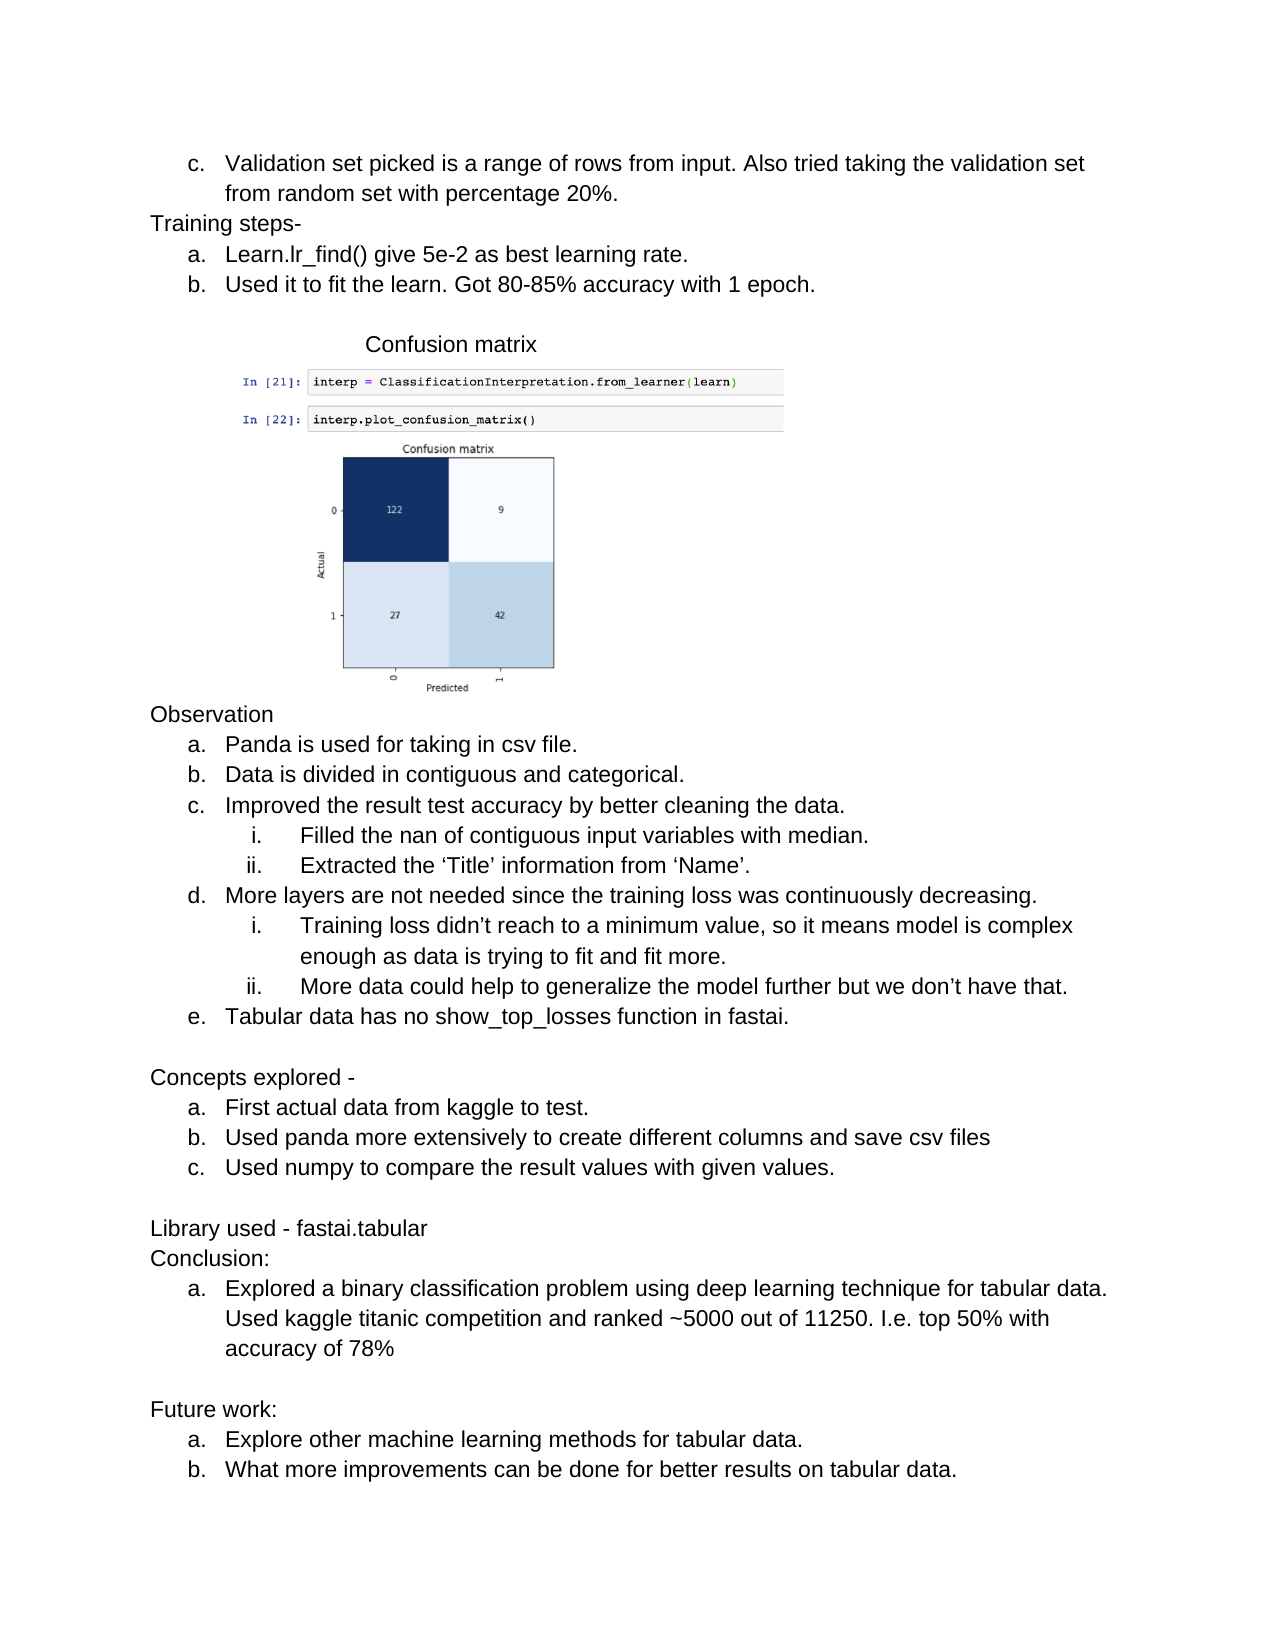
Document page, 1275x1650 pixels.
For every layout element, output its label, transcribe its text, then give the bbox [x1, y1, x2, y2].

list Used it to fit the learn. Got 80-85% accuracy with 1 epoch. [187, 271, 1125, 297]
text Observation [150, 701, 1125, 727]
list Used panda more extensively to create different columns and save csv files [187, 1124, 1125, 1150]
list Explore other machine learning methods for tabular data. [187, 1426, 1125, 1452]
picture [225, 361, 784, 697]
text Future work: [150, 1396, 1125, 1422]
list Extracted the ‘Title’ information from ‘Name’. [262, 852, 1125, 878]
list Improved the result test accuracy by better cleaning the data. [187, 792, 1125, 818]
text Training steps- [150, 210, 1125, 237]
list Training loss didn’t reach to a minimum value, so it means model is complex enough as data is trying to fit and fit more. [262, 912, 1125, 969]
list Explored a binary classification problem using deep learning technique for tabular data. Used kaggle titanic competition and ranked ~5000 out of 11250. I.e. top 50% with accuracy of 78% [187, 1275, 1125, 1362]
text Library used - fastai.tabular [150, 1214, 1125, 1241]
text Concepts explored - [150, 1063, 1125, 1090]
list More data could help to generalize the model further but we don’t have that. [262, 973, 1125, 999]
text Conclusion: [150, 1245, 1125, 1271]
list Tabular data has no show_top_losses function in fastai. [187, 1003, 1125, 1029]
list Filled the nan of contiguous input variables with median. [262, 822, 1125, 848]
list Panda is used for taking in csv file. [187, 731, 1125, 757]
list What more improvements can be done for better results on tabular data. [187, 1456, 1125, 1482]
list Learn.lr_find() give 5e-2 as best learning rate. [187, 241, 1125, 267]
list Used numpy to compare the result values with given values. [187, 1154, 1125, 1180]
text Confusion matrix [225, 331, 1125, 358]
list First actual data from kaggle to test. [187, 1094, 1125, 1120]
list More layers are not needed since the training loss was continuously decreasing. [187, 882, 1125, 908]
list Data is divided in contiguous and categorical. [187, 761, 1125, 788]
list Validation set picked is a range of rows from input. Also tried taking the validation set from random set with percentage 20%. [187, 150, 1125, 207]
